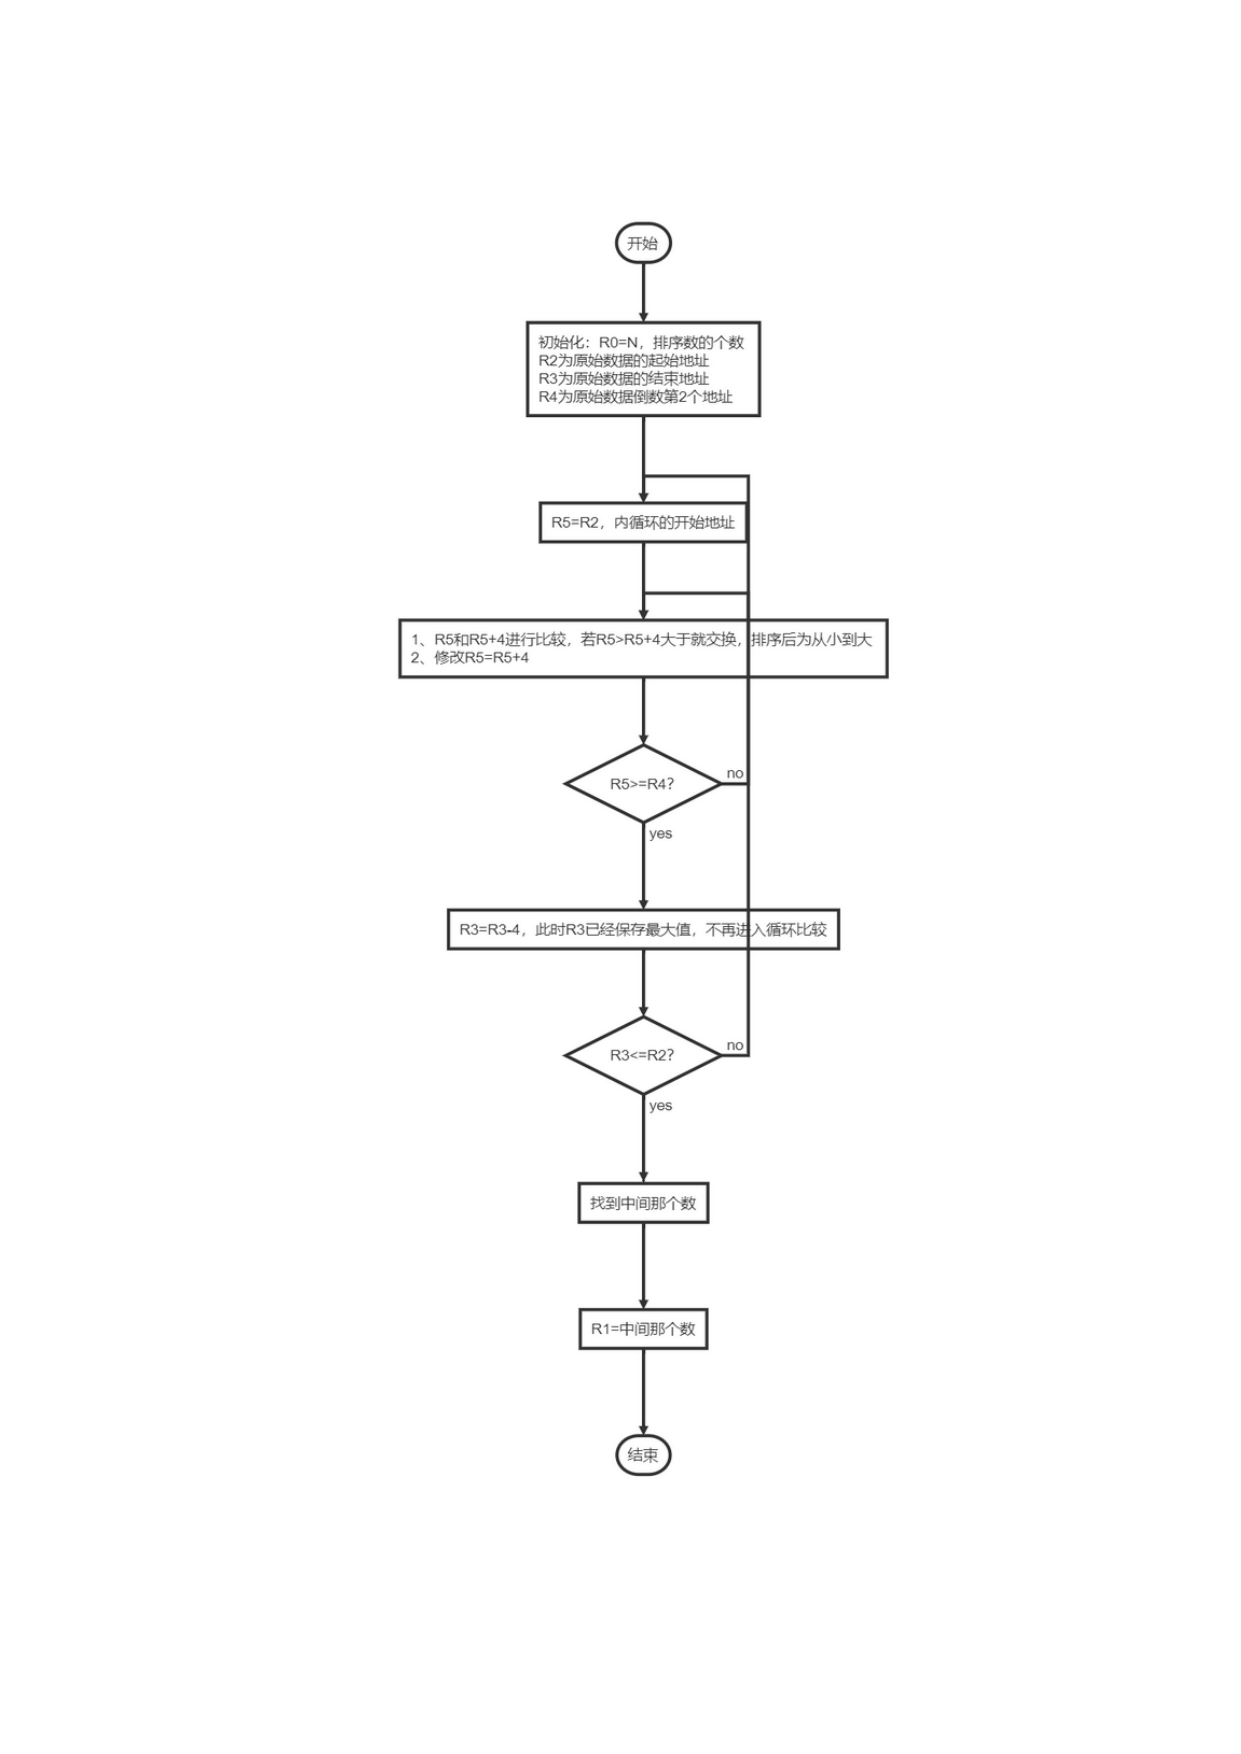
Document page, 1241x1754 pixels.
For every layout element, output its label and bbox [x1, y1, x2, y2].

picture [297, 210, 987, 1490]
